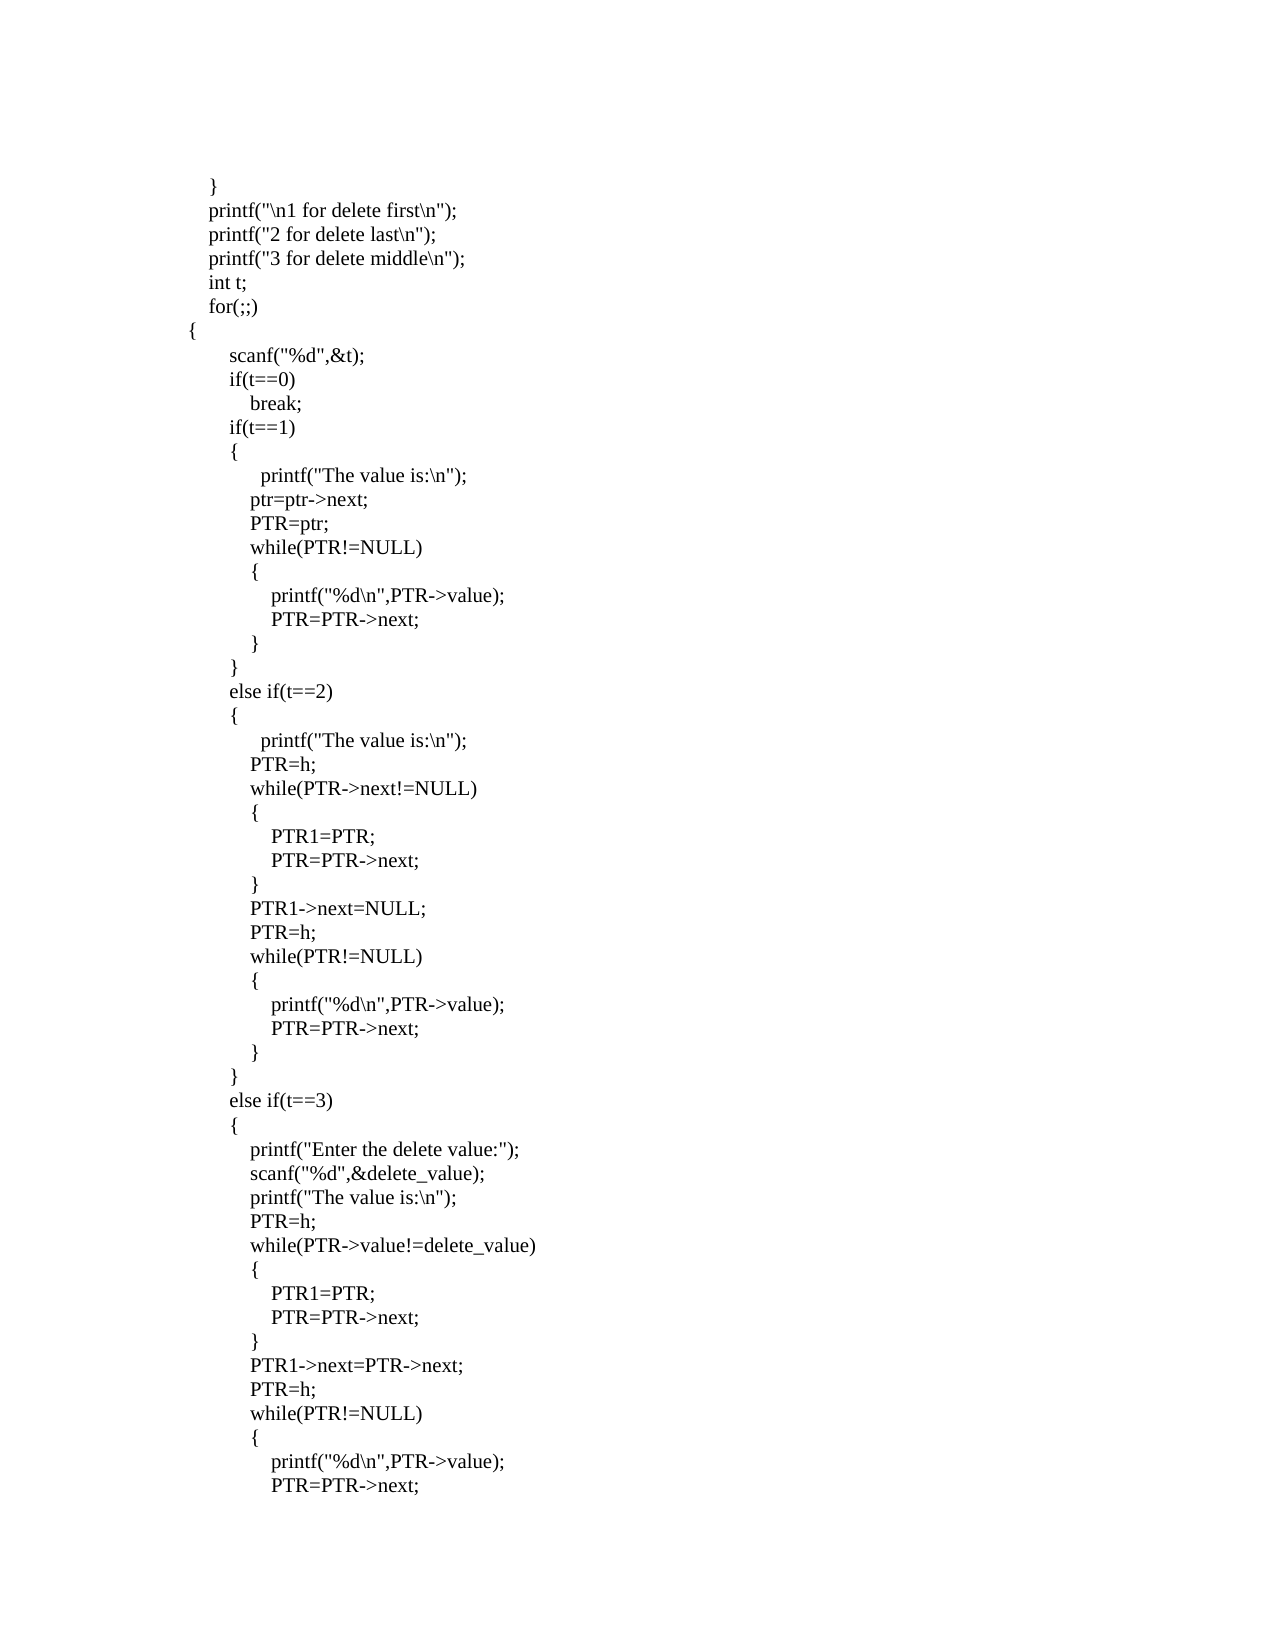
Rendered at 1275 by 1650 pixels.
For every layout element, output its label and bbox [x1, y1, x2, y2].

table_header [176, 150, 1084, 1497]
